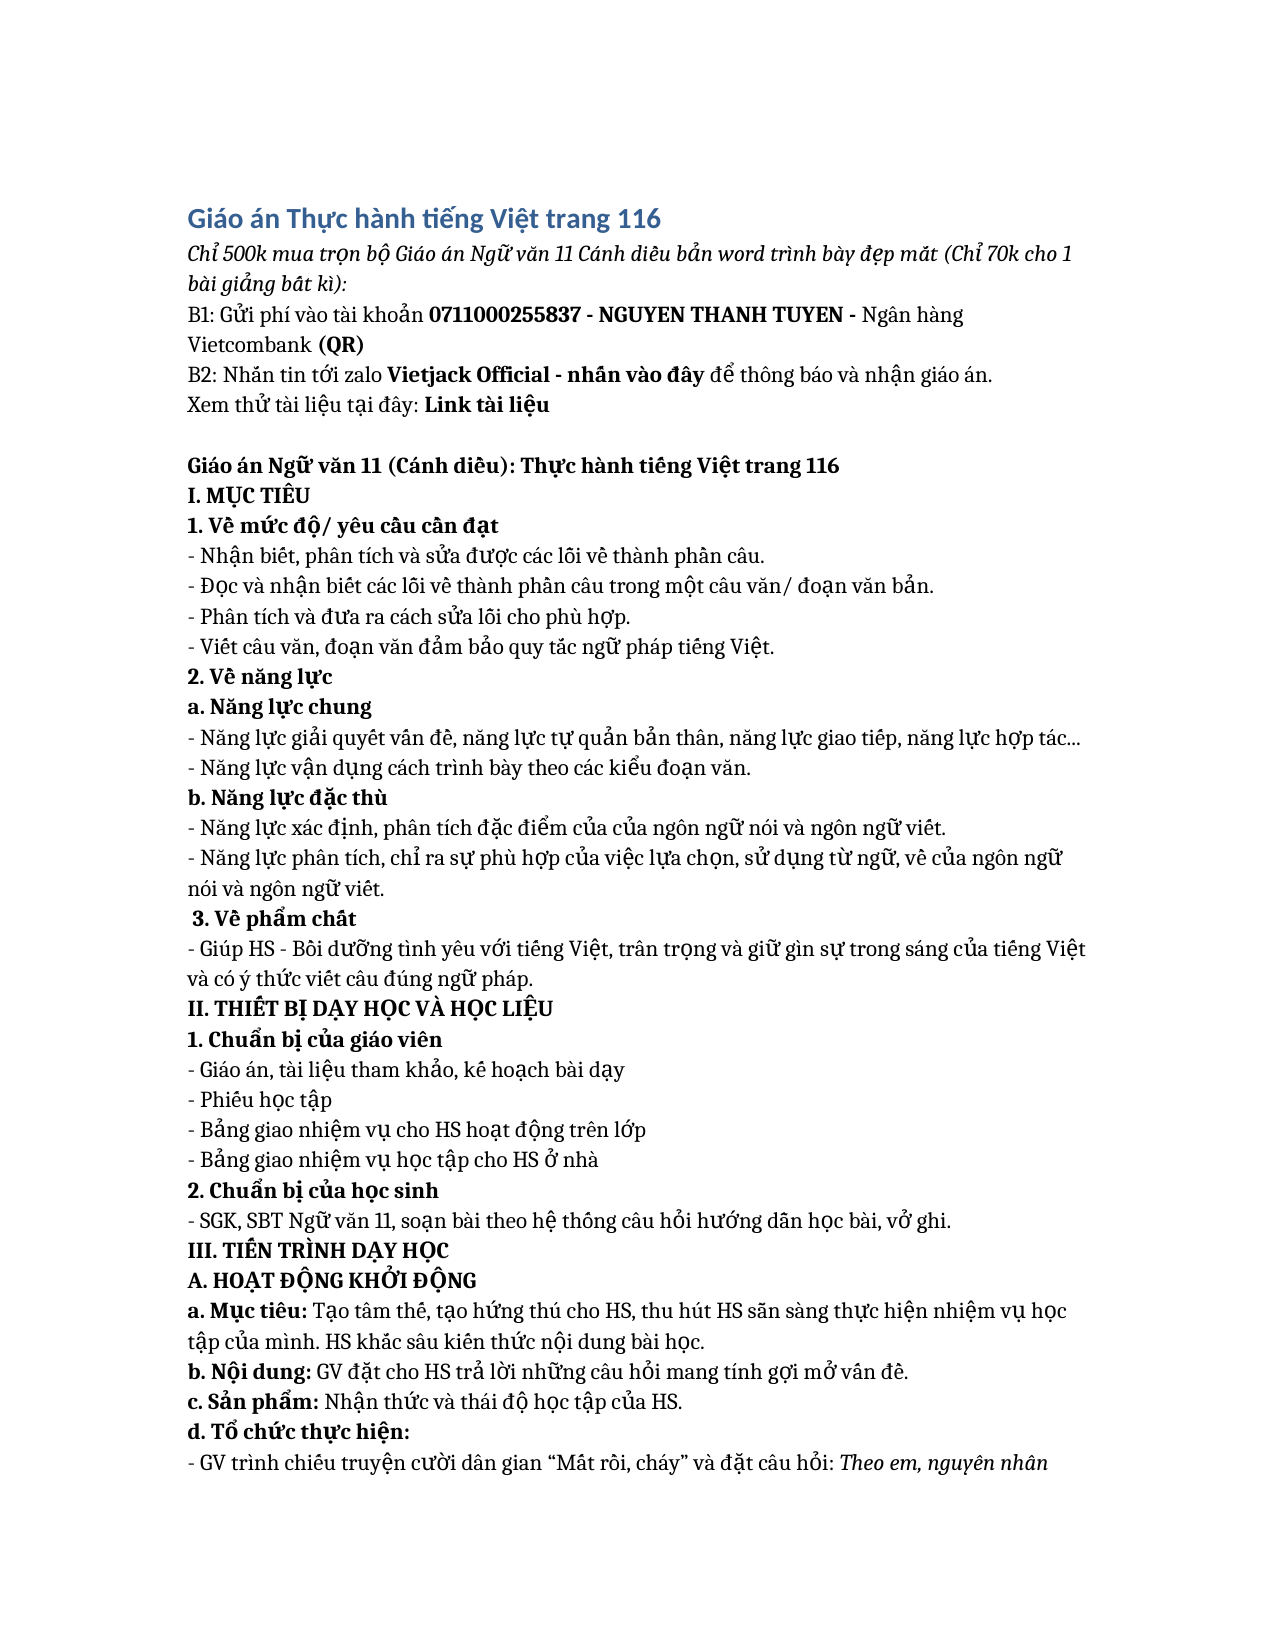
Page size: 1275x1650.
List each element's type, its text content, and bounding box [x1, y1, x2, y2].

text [187, 241, 1087, 1476]
subtitle Giáo án Thực hành tiếng Việt trang 116 [187, 200, 1087, 236]
